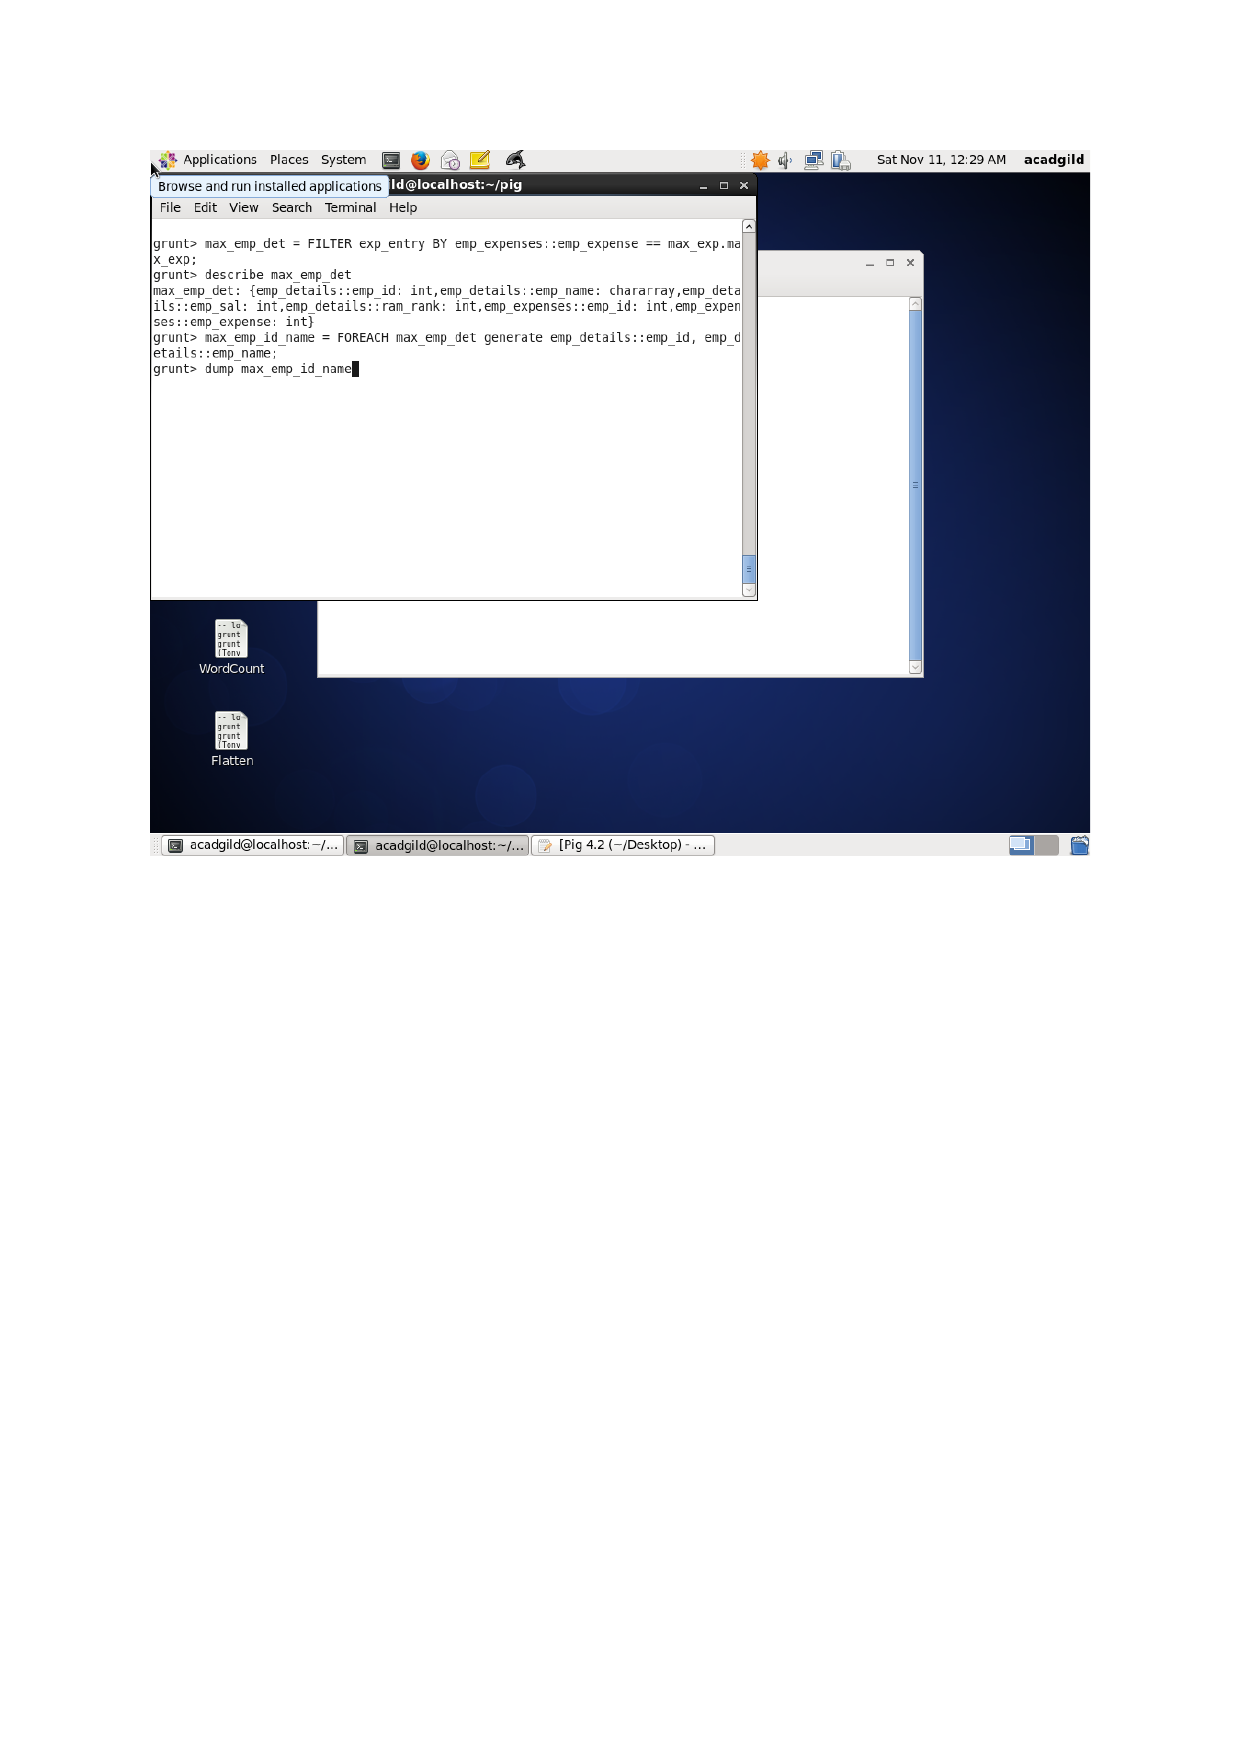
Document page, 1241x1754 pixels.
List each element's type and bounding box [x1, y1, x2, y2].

picture [150, 150, 1091, 856]
